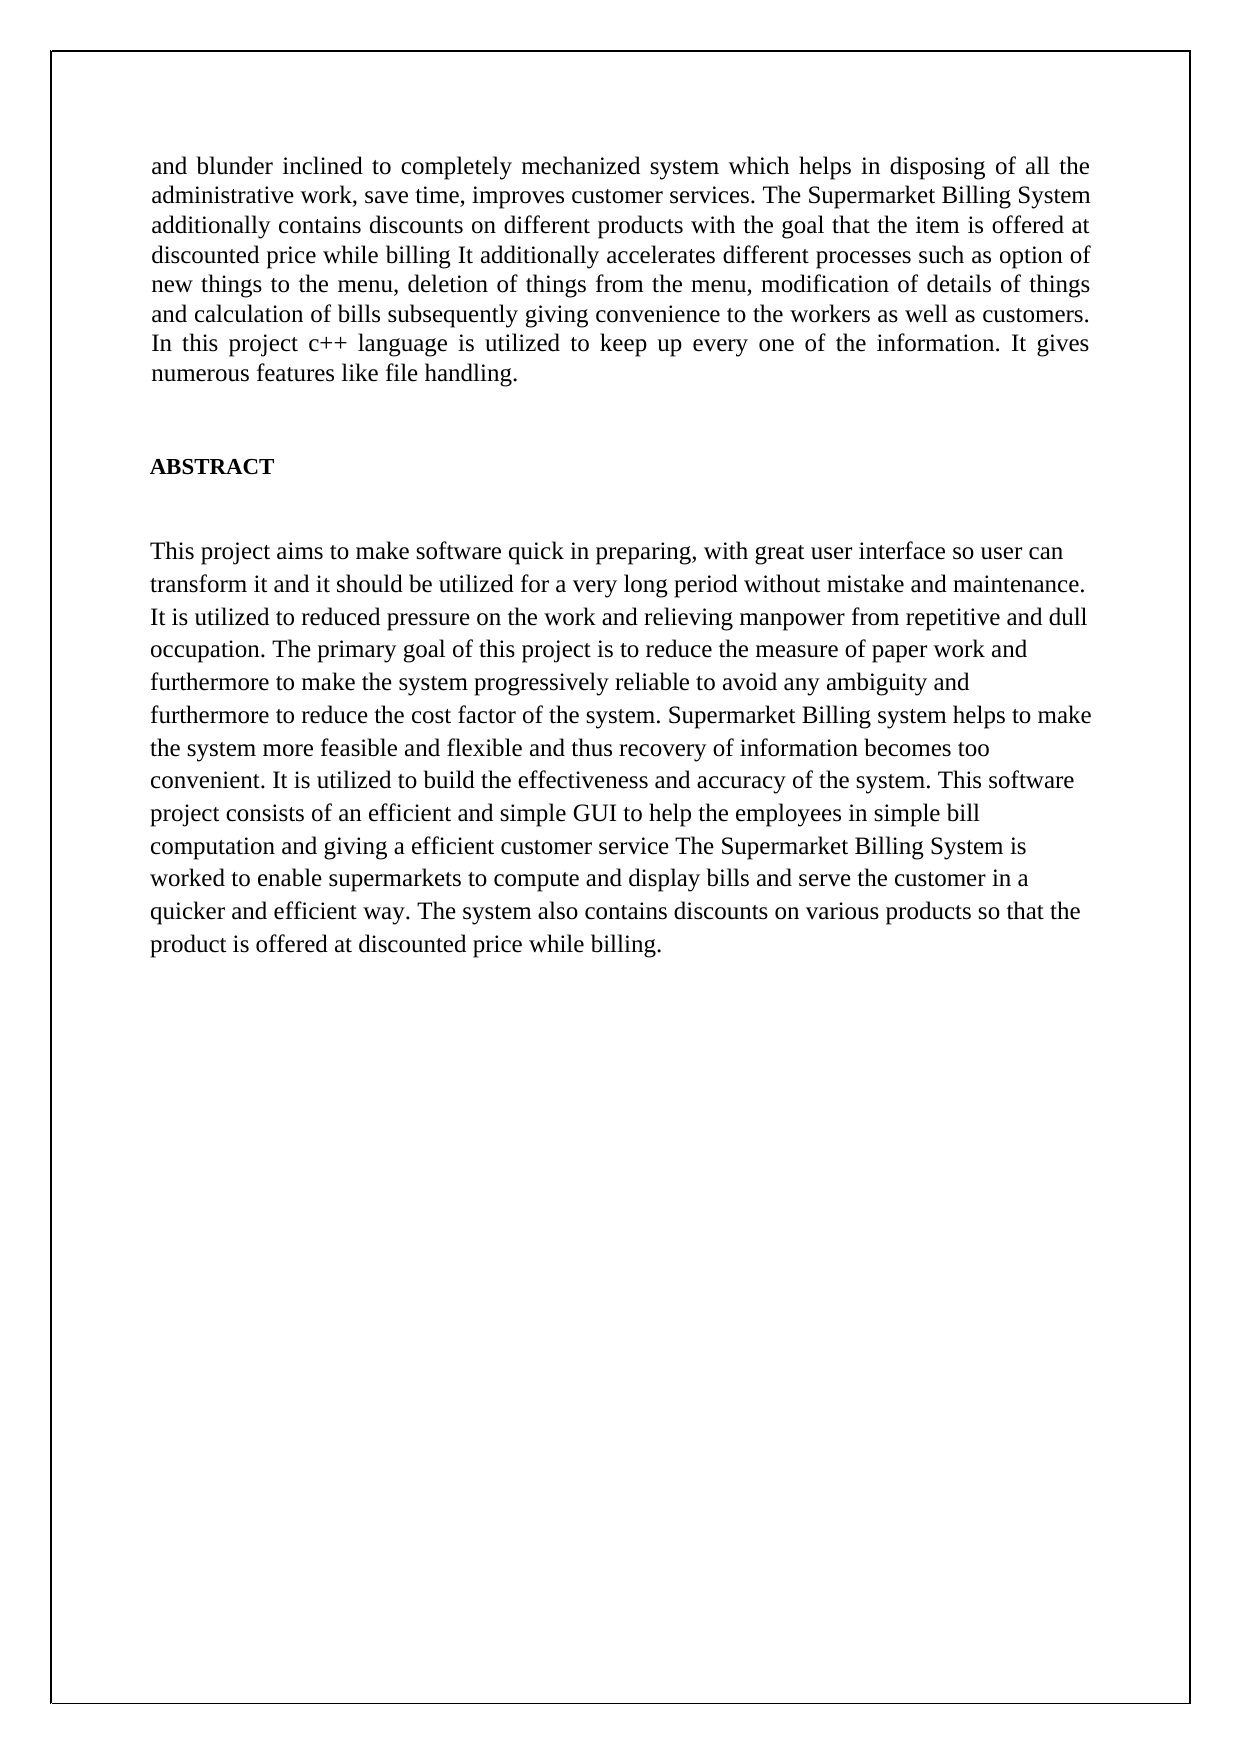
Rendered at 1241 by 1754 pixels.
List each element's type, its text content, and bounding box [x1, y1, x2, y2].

text This project aims to make software quick in preparing, with great user interface so user can transform it and it should be utilized for a very long period without mistake and maintenance. It is utilized to reduced pressure on the work and relieving manpower from repetitive and dull occupation. The primary goal of this project is to reduce the measure of paper work and furthermore to make the system progressively reliable to avoid any ambiguity and furthermore to reduce the cost factor of the system. Supermarket Billing system helps to make the system more feasible and flexible and thus recovery of information becomes too convenient. It is utilized to build the effectiveness and accuracy of the system. This software project consists of an efficient and simple GUI to help the employees in simple bill computation and giving a efficient customer service The Supermarket Billing System is worked to enable supermarkets to compute and display bills and serve the customer in a quicker and efficient way. The system also contains discounts on various products so that the product is offered at discounted price while billing. [150, 536, 1092, 958]
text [150, 151, 1092, 387]
subtitle ABSTRACT [149, 453, 1155, 480]
